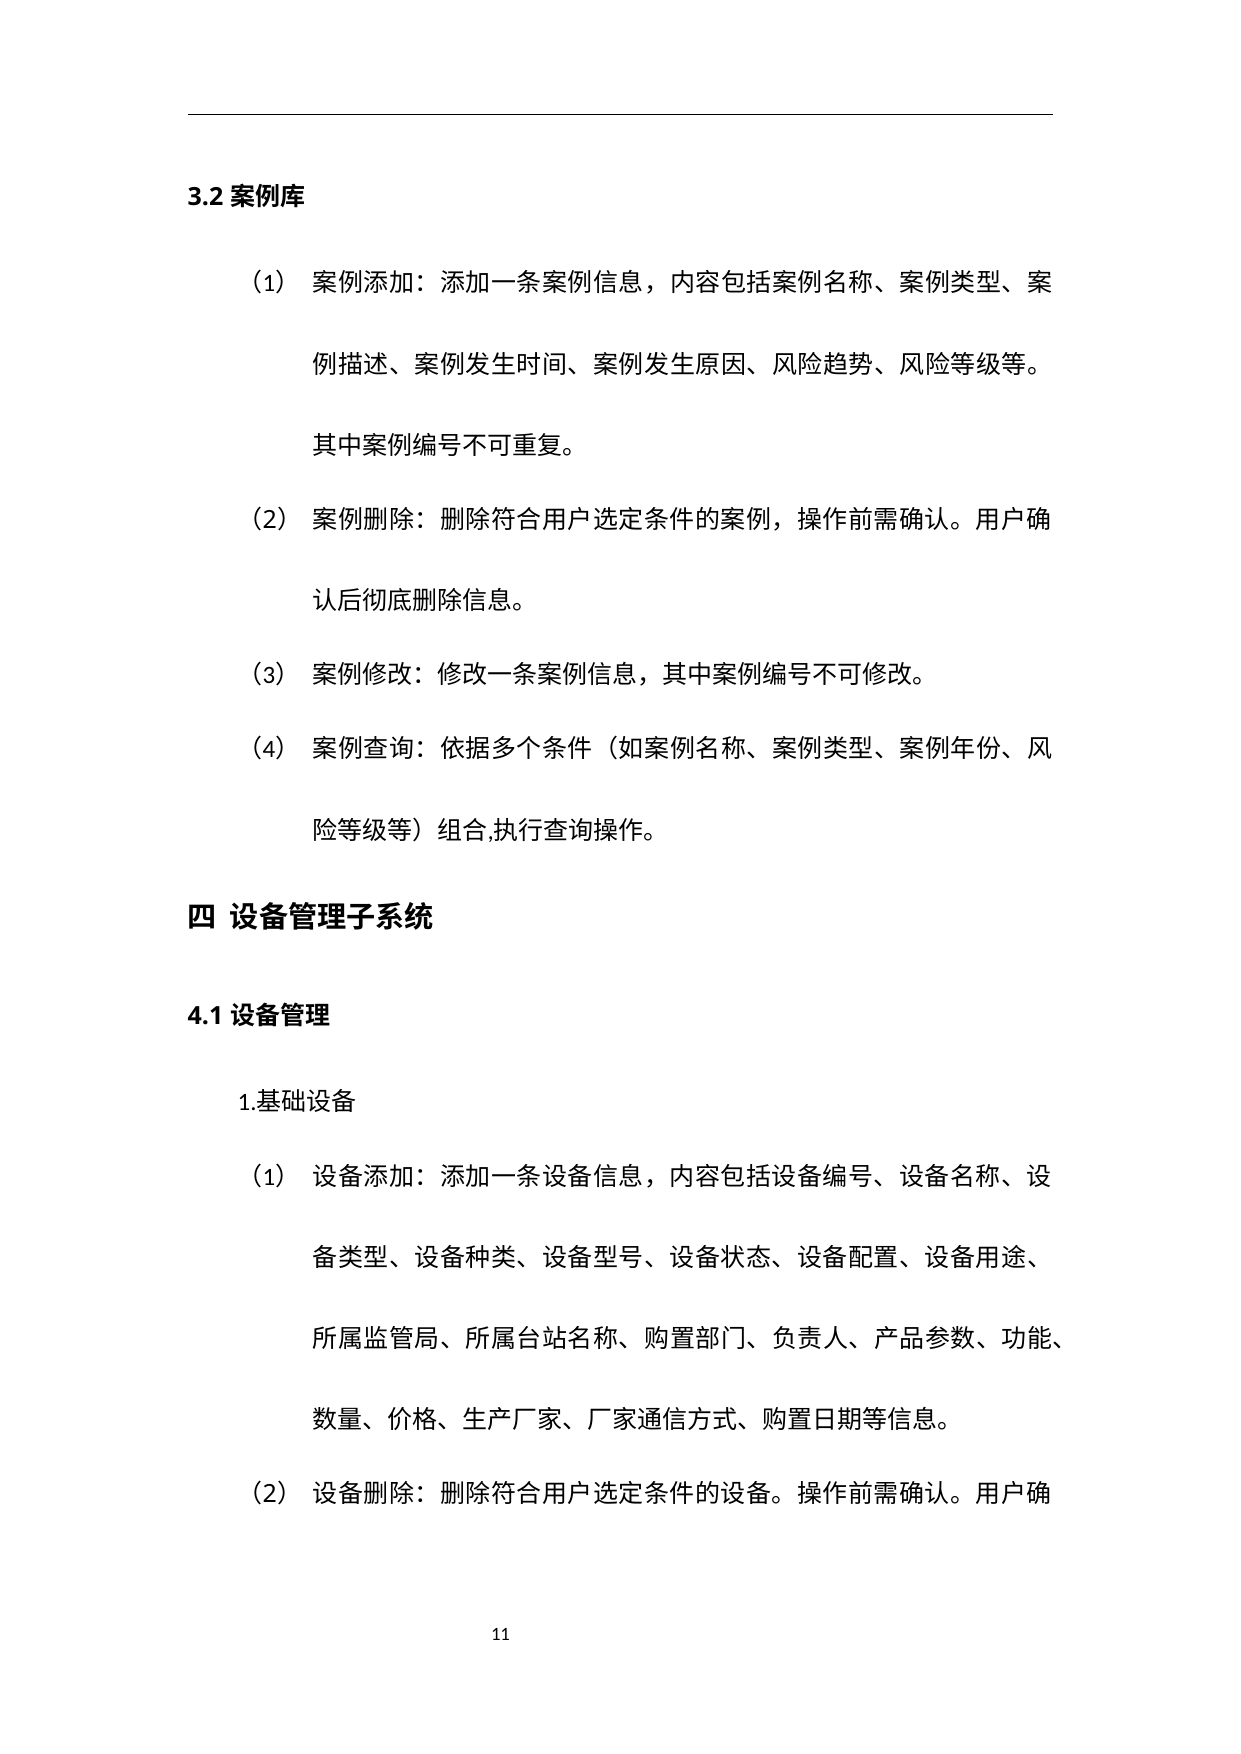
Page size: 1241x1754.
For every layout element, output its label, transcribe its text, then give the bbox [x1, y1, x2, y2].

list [237, 1459, 1053, 1524]
list 案例查询：依据多个条件（如案例名称、案例类型、案例年份、风险等级等）组合,执行查询操作。 [237, 714, 1053, 861]
subtitle 四 设备管理子系统 [187, 882, 1053, 947]
text 1.基础设备 [187, 1067, 1053, 1132]
subtitle 4.1 设备管理 [187, 981, 1053, 1046]
subtitle 3.2 案例库 [187, 162, 1053, 227]
list 案例删除：删除符合用户选定条件的案例，操作前需确认。用户确认后彻底删除信息。 [237, 485, 1053, 631]
list 案例添加：添加一条案例信息，内容包括案例名称、案例类型、案例描述、案例发生时间、案例发生原因、风险趋势、风险等级等。其中案例编号不可重复。 [237, 248, 1053, 476]
list 案例修改：修改一条案例信息，其中案例编号不可修改。 [237, 640, 1053, 705]
list 设备添加：添加一条设备信息，内容包括设备编号、设备名称、设备类型、设备种类、设备型号、设备状态、设备配置、设备用途、所属监管局、所属台站名称、购置部门、负责人、产品参数、功能、数量、价格、生产厂家、厂家通信方式、购置日期等信息。 [237, 1142, 1053, 1450]
